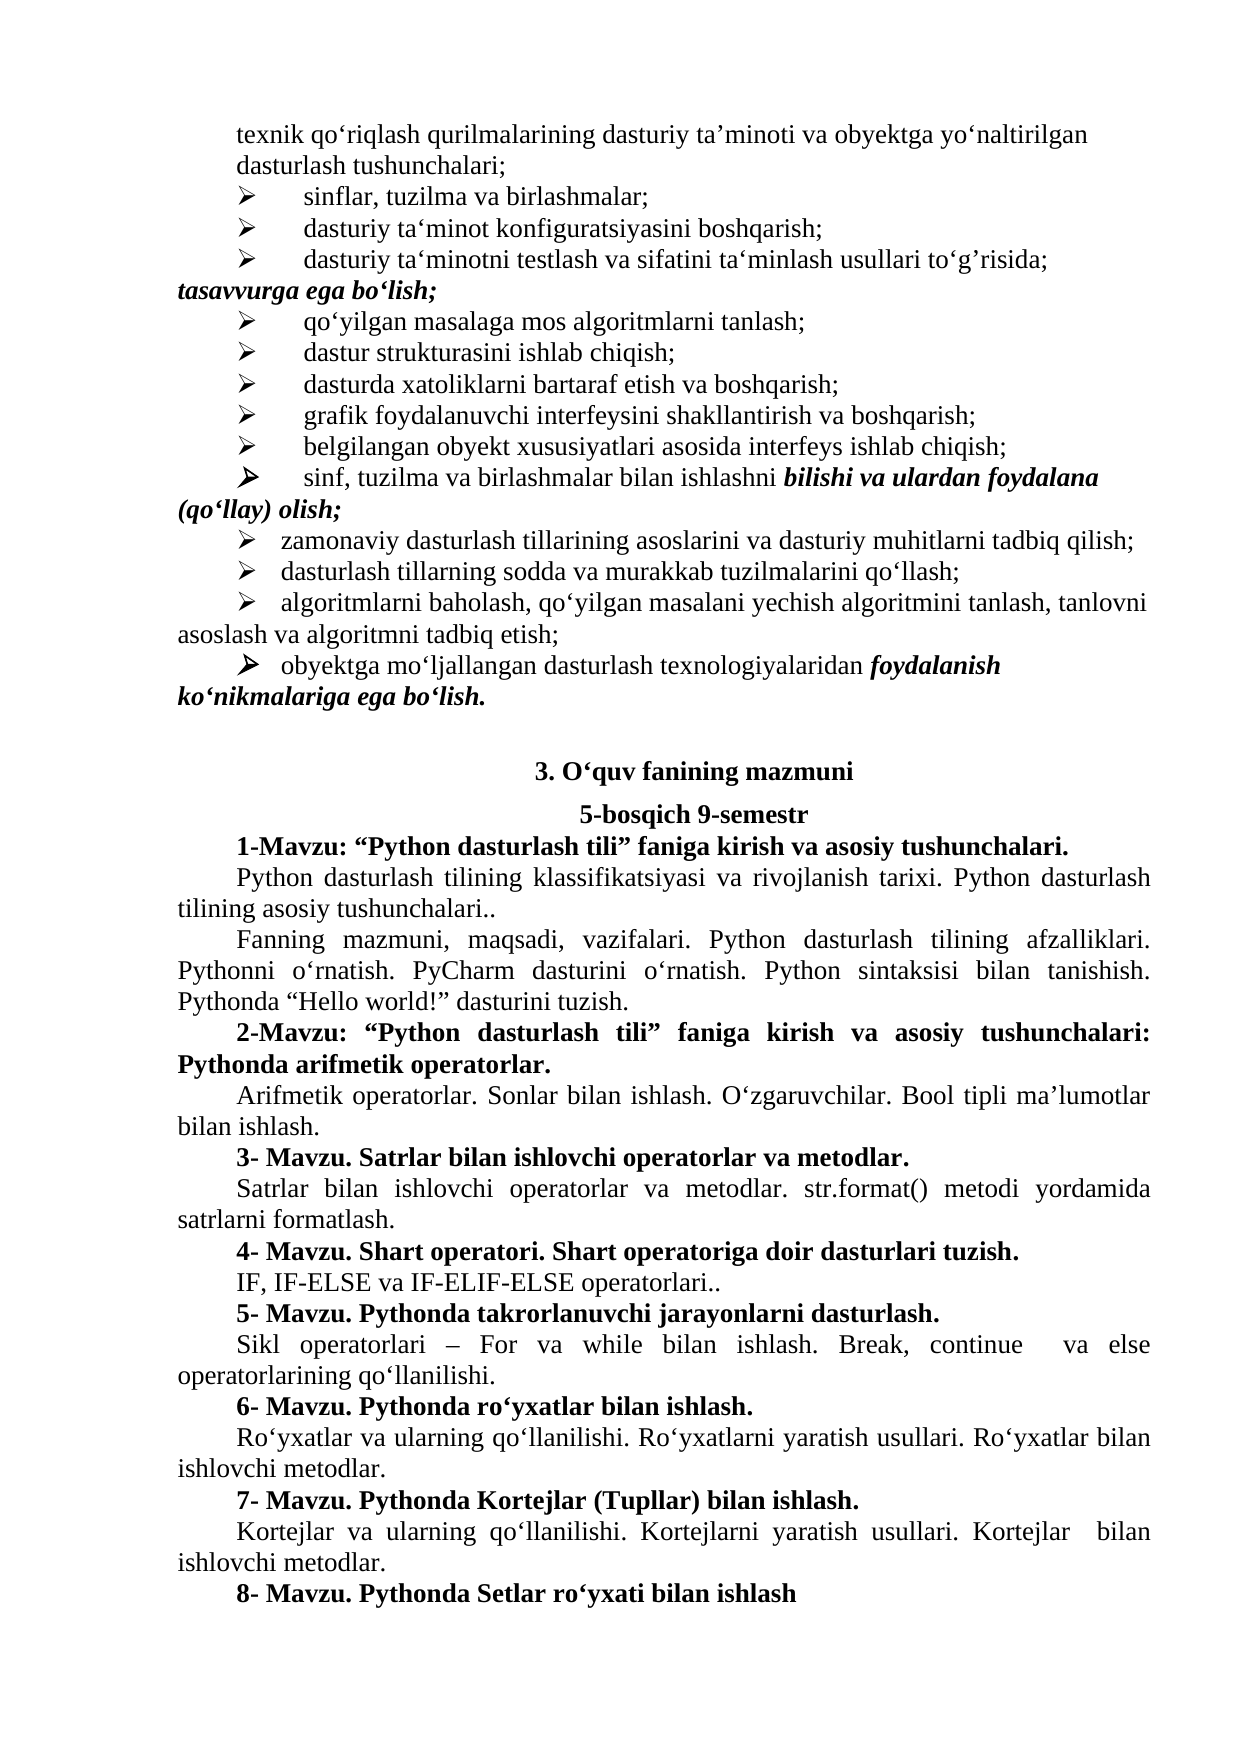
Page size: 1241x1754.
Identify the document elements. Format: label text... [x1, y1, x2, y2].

text 6- Mavzu. Pythonda ro‘yxatlar bilan ishlash. [177, 1390, 1152, 1421]
text Python dasturlash tilining klassifikatsiyasi va rivojlanish tarixi. Python dasturlash tilining asosiy tushunchalari.. [177, 861, 1152, 923]
text 2-Mavzu: “Python dasturlash tili” faniga kirish va asosiy tushunchalari: Pythonda arifmetik operatorlar. [177, 1017, 1152, 1079]
text Satrlar bilan ishlovchi operatorlar va metodlar. str.format() metodi yordamida satrlarni formatlash. [177, 1172, 1152, 1234]
text 8- Mavzu. Pythonda Setlar ro‘yxati bilan ishlash [177, 1577, 1152, 1608]
text 3- Mavzu. Satrlar bilan ishlovchi operatorlar va metodlar. [177, 1141, 1152, 1172]
list zamonaviy dasturlash tillarining asoslarini va dasturiy muhitlarni tadbiq qilish; [177, 524, 1152, 555]
list sinflar, tuzilma va birlashmalar; [177, 180, 1152, 212]
list dasturda xatoliklarni bartaraf etish va boshqarish; [177, 368, 1152, 399]
text Arifmetik operatorlar. Sonlar bilan ishlash. O‘zgaruvchilar. Bool tipli ma’lumotlar bilan ishlash. [177, 1079, 1152, 1141]
list sinf, tuzilma va birlashmalar bilan ishlashni bilishi va ulardan foydalana (qo‘llay) olish; [177, 462, 1152, 524]
text Kortejlar va ularning qo‘llanilishi. Kortejlarni yaratish usullari. Kortejlar bilan ishlovchi metodlar. [177, 1515, 1152, 1577]
text 3. O‘quv fanining mazmuni [177, 755, 1152, 786]
list qo‘yilgan masalaga mos algoritmlarni tanlash; [177, 305, 1152, 337]
text texnik qo‘riqlash qurilmalarining dasturiy ta’minoti va obyektga yo‘naltirilgan dasturlash tushunchalari; [236, 118, 1152, 180]
text 5- Mavzu. Pythonda takrorlanuvchi jarayonlarni dasturlash. [177, 1297, 1152, 1328]
list grafik foydalanuvchi interfeysini shakllantirish va boshqarish; [177, 399, 1152, 430]
text 4- Mavzu. Shart operatori. Shart operatoriga doir dasturlari tuzish. [177, 1234, 1152, 1266]
text 5-bosqich 9-semestr [177, 798, 1152, 830]
list dasturlash tillarning sodda va murakkab tuzilmalarini qo‘llash; [177, 555, 1152, 586]
text IF, IF-ELSE va IF-ELIF-ELSE operatorlari.. [177, 1266, 1152, 1297]
list belgilangan obyekt xususiyatlari asosida interfeys ishlab chiqish; [177, 430, 1152, 462]
list algoritmlarni baholash, qo‘yilgan masalani yechish algoritmini tanlash, tanlovni asoslash va algoritmni tadbiq etish; [177, 586, 1152, 649]
text Sikl operatorlari – For va while bilan ishlash. Break, continue va else operatorlarining qo‘llanilishi. [177, 1328, 1152, 1390]
list dasturiy ta‘minot konfiguratsiyasini boshqarish; [177, 212, 1152, 243]
text 7- Mavzu. Pythonda Kortejlar (Tupllar) bilan ishlash. [177, 1484, 1152, 1515]
text Fanning mazmuni, maqsadi, vazifalari. Python dasturlash tilining afzalliklari. Pythonni o‘rnatish. PyCharm dasturini o‘rnatish. Python sintaksisi bilan tanishish. Pythonda “Hello world!” dasturini tuzish. [177, 923, 1152, 1017]
text Ro‘yxatlar va ularning qo‘llanilishi. Ro‘yxatlarni yaratish usullari. Ro‘yxatlar bilan ishlovchi metodlar. [177, 1421, 1152, 1484]
list obyektga mo‘ljallangan dasturlash texnologiyalaridan foydalanish ko‘nikmalariga ega bo‘lish. [177, 649, 1152, 711]
text 1-Mavzu: “Python dasturlash tili” faniga kirish va asosiy tushunchalari. [177, 830, 1152, 861]
list dasturiy ta‘minotni testlash va sifatini ta‘minlash usullari to‘g’risida; tasavvurga ega bo‘lish; [177, 243, 1152, 305]
list dastur strukturasini ishlab chiqish; [177, 337, 1152, 368]
